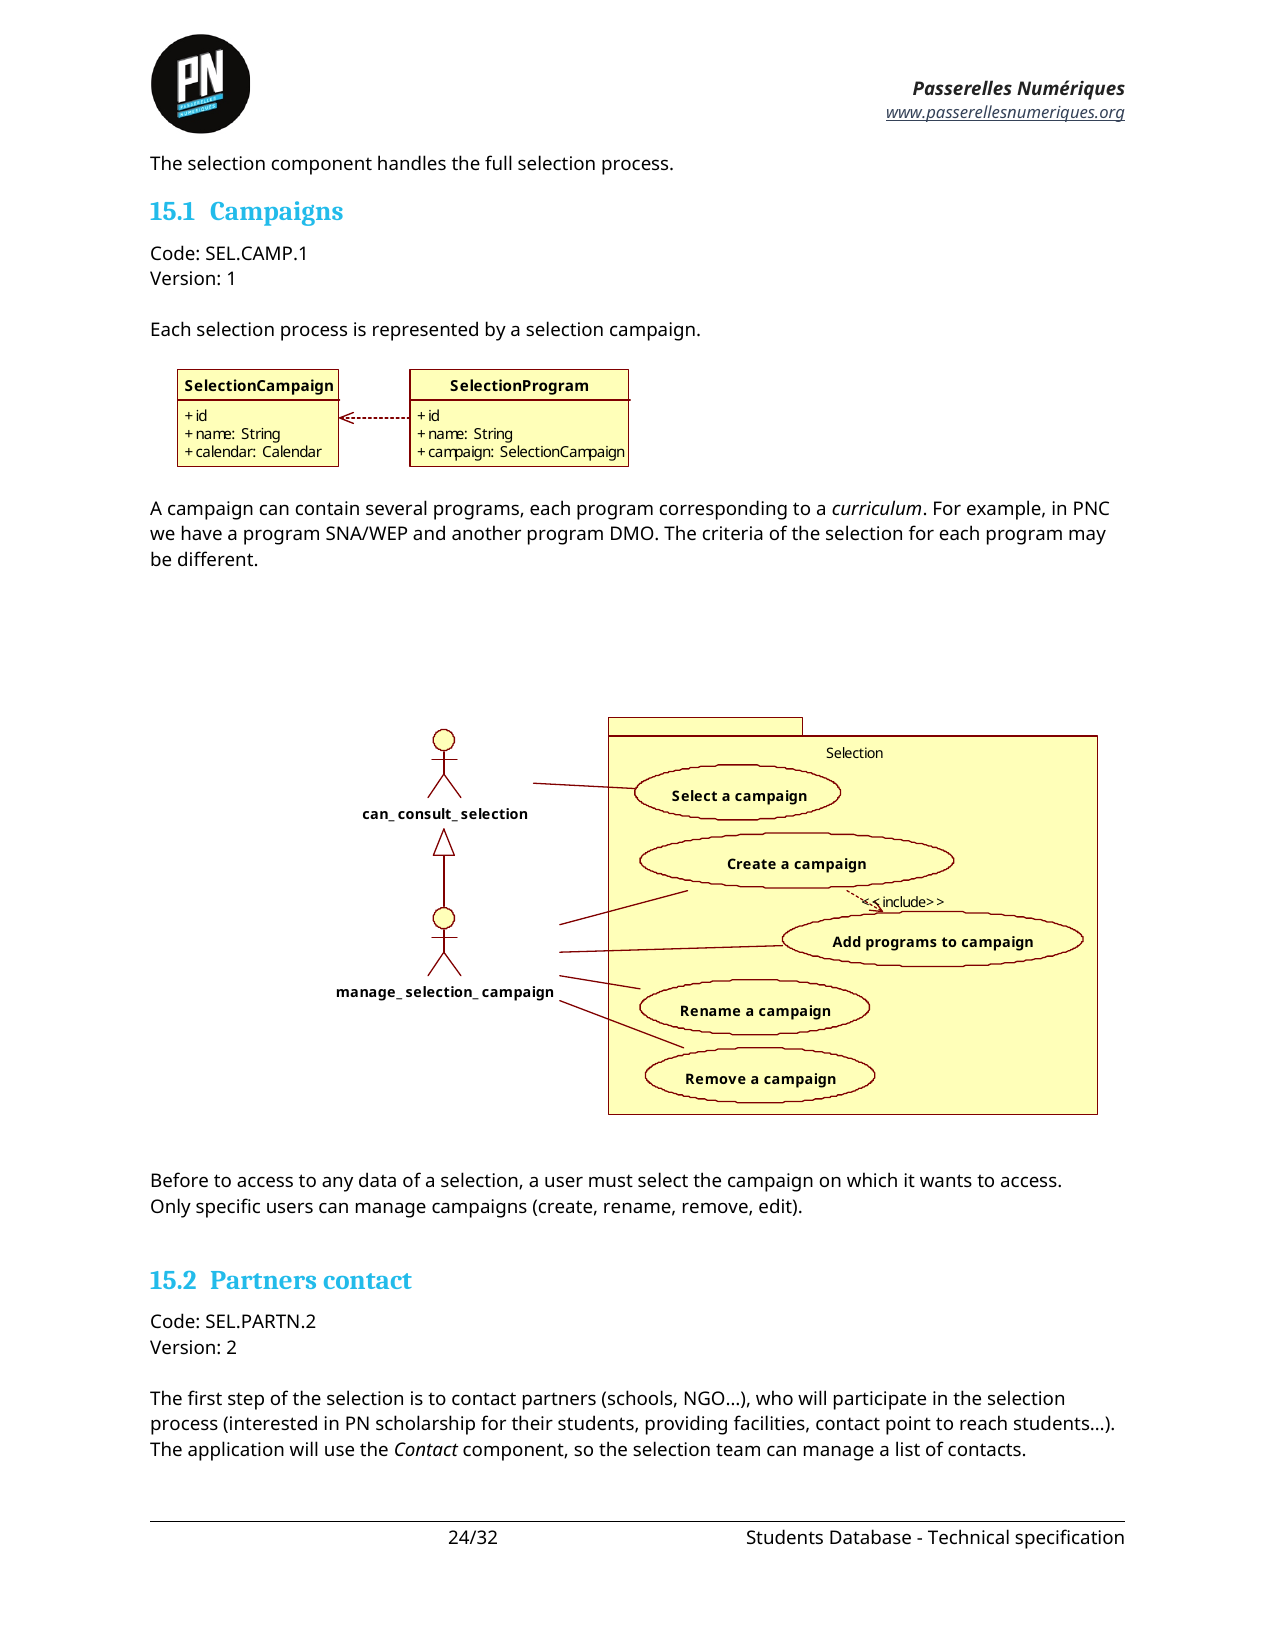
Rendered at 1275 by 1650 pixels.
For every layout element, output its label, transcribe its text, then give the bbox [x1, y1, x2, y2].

picture [150, 33, 251, 134]
text Version: 2 [150, 1334, 1125, 1360]
text Version: 1 [150, 266, 1125, 291]
text The first step of the selection is to contact partners (schools, NGO…), who will participate in the selection process (interested in PN scholarship for their students, providing facilities, contact point to reach students…). [150, 1385, 1125, 1436]
text The selection component handles the full selection process. [150, 150, 1125, 176]
subtitle Campaigns [150, 196, 1125, 227]
text A campaign can contain several programs, each program corresponding to a curriculum. For example, in PNC we have a program SNA/WEP and another program DMO. The criteria of the selection for each program may be different. [150, 495, 1125, 572]
text Code: SEL.PARTN.2 [150, 1309, 1125, 1334]
text Only specific users can manage campaigns (create, rename, remove, edit). [150, 1193, 1125, 1219]
text Code: SEL.CAMP.1 [150, 240, 1125, 266]
text Each selection process is represented by a selection campaign. [150, 317, 1125, 342]
subtitle Partners contact [150, 1265, 1125, 1296]
text Before to access to any data of a selection, a user must select the campaign on which it wants to access. [150, 1168, 1125, 1193]
text The application will use the Contact component, so the selection team can manage a list of contacts. [150, 1436, 1125, 1462]
